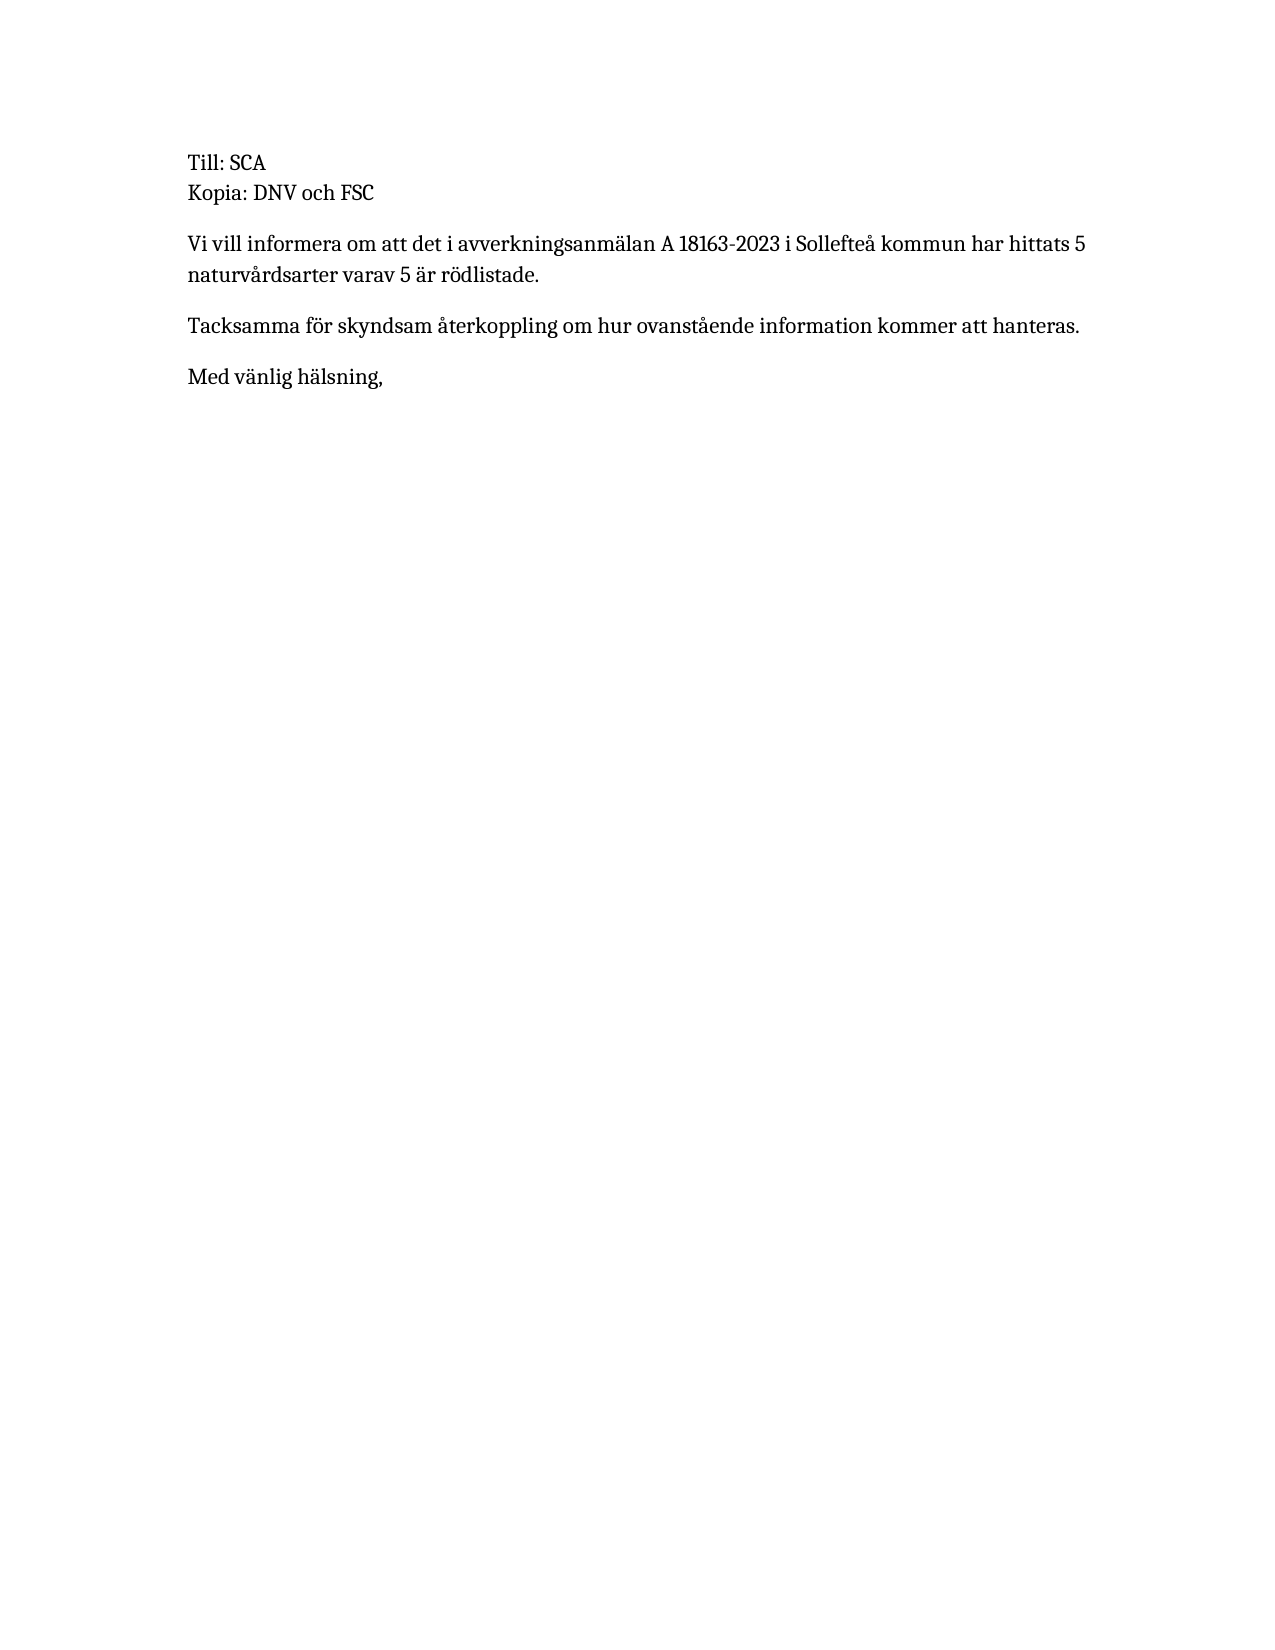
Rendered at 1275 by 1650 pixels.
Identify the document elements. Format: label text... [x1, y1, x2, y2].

text Med vänlig hälsning, [187, 363, 1087, 420]
text Tacksamma för skyndsam återkoppling om hur ovanstående information kommer att hanteras. [187, 312, 1087, 339]
text Till: SCA Kopia: DNV och FSC [187, 150, 1087, 207]
text Vi vill informera om att det i avverkningsanmälan A 18163-2023 i Sollefteå kommun har hittats 5 naturvårdsarter varav 5 är rödlistade. [187, 231, 1087, 288]
